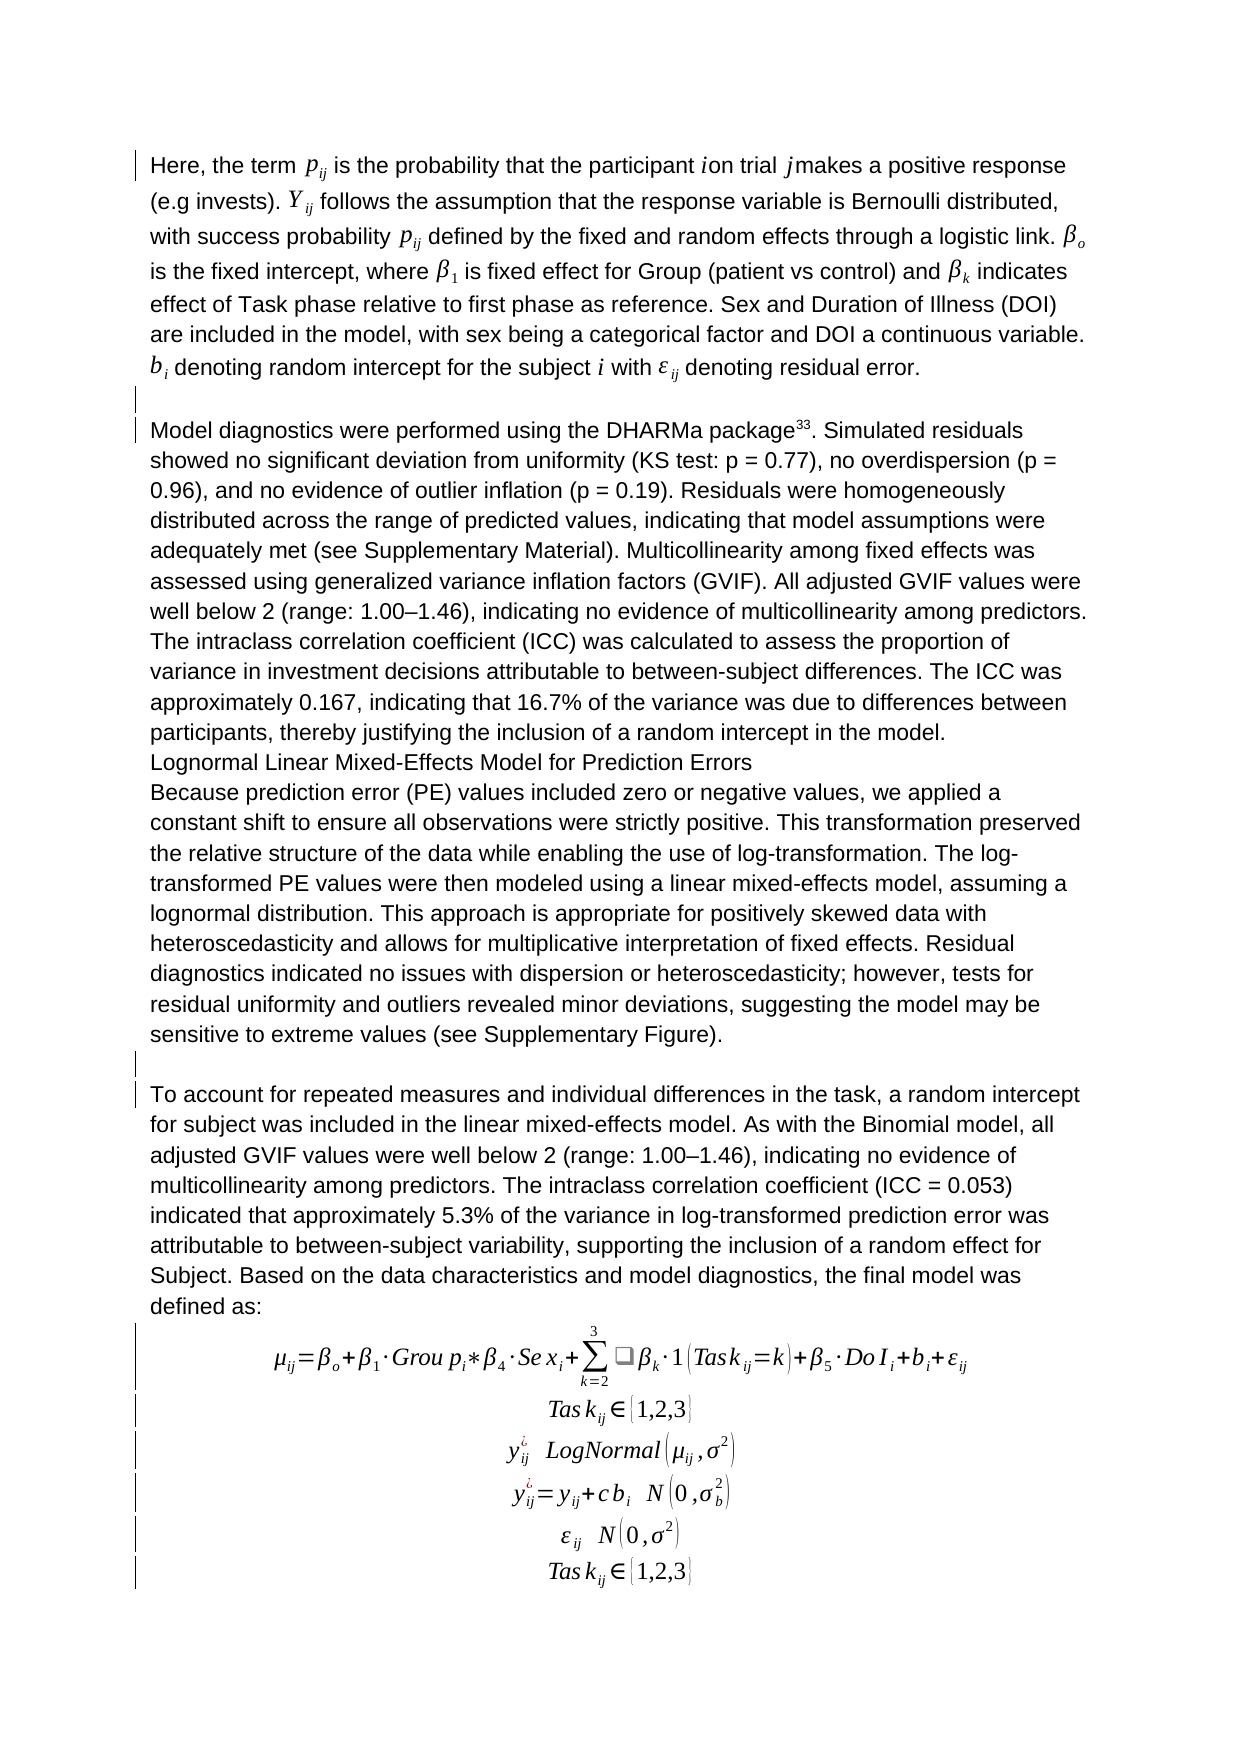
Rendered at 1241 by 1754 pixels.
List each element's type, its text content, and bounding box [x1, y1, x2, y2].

text To account for repeated measures and individual differences in the task, a random intercept for subject was included in the linear mixed-effects model. As with the Binomial model, all adjusted GVIF values were well below 2 (range: 1.00–1.46), indicating no evidence of multicollinearity among predictors. The intraclass correlation coefficient (ICC = 0.053) indicated that approximately 5.3% of the variance in log-transformed prediction error was attributable to between-subject variability, supporting the inclusion of a random effect for Subject. Based on the data characteristics and model diagnostics, the final model was defined as: [150, 1081, 1090, 1319]
text Here, the term is the probability that the participant on trial makes a positive response (e.g invests). ​ follows the assumption that the response variable is Bernoulli distributed, with success probability defined by the fixed and random effects through a logistic link. is the fixed intercept, where is fixed effect for Group (patient vs control) and indicates effect of Task phase relative to first phase as reference. Sex and Duration of Illness (DOI) are included in the model, with sex being a categorical factor and DOI a continuous variable. denoting random intercept for the subject with denoting residual error. [150, 150, 1090, 383]
text Model diagnostics were performed using the DHARMa package33. Simulated residuals showed no significant deviation from uniformity (KS test: p = 0.77), no overdispersion (p = 0.96), and no evidence of outlier inflation (p = 0.19). Residuals were homogeneously distributed across the range of predicted values, indicating that model assumptions were adequately met (see Supplementary Material). Multicollinearity among fixed effects was assessed using generalized variance inflation factors (GVIF). All adjusted GVIF values were well below 2 (range: 1.00–1.46), indicating no evidence of multicollinearity among predictors. [150, 417, 1090, 624]
text Because prediction error (PE) values included zero or negative values, we applied a constant shift to ensure all observations were strictly positive. This transformation preserved the relative structure of the data while enabling the use of log-transformation. The log-transformed PE values were then modeled using a linear mixed-effects model, assuming a lognormal distribution. This approach is appropriate for positively skewed data with heteroscedasticity and allows for multiplicative interpretation of fixed effects. Residual diagnostics indicated no issues with dispersion or heteroscedasticity; however, tests for residual uniformity and outliers revealed minor deviations, suggesting the model may be sensitive to extreme values (see Supplementary Figure). [150, 779, 1090, 1047]
text Lognormal Linear Mixed-Effects Model for Prediction Errors [150, 749, 1090, 775]
text The intraclass correlation coefficient (ICC) was calculated to assess the proportion of variance in investment decisions attributable to between-subject differences. The ICC was approximately 0.167, indicating that 16.7% of the variance was due to differences between participants, thereby justifying the inclusion of a random intercept in the model. [150, 628, 1090, 745]
